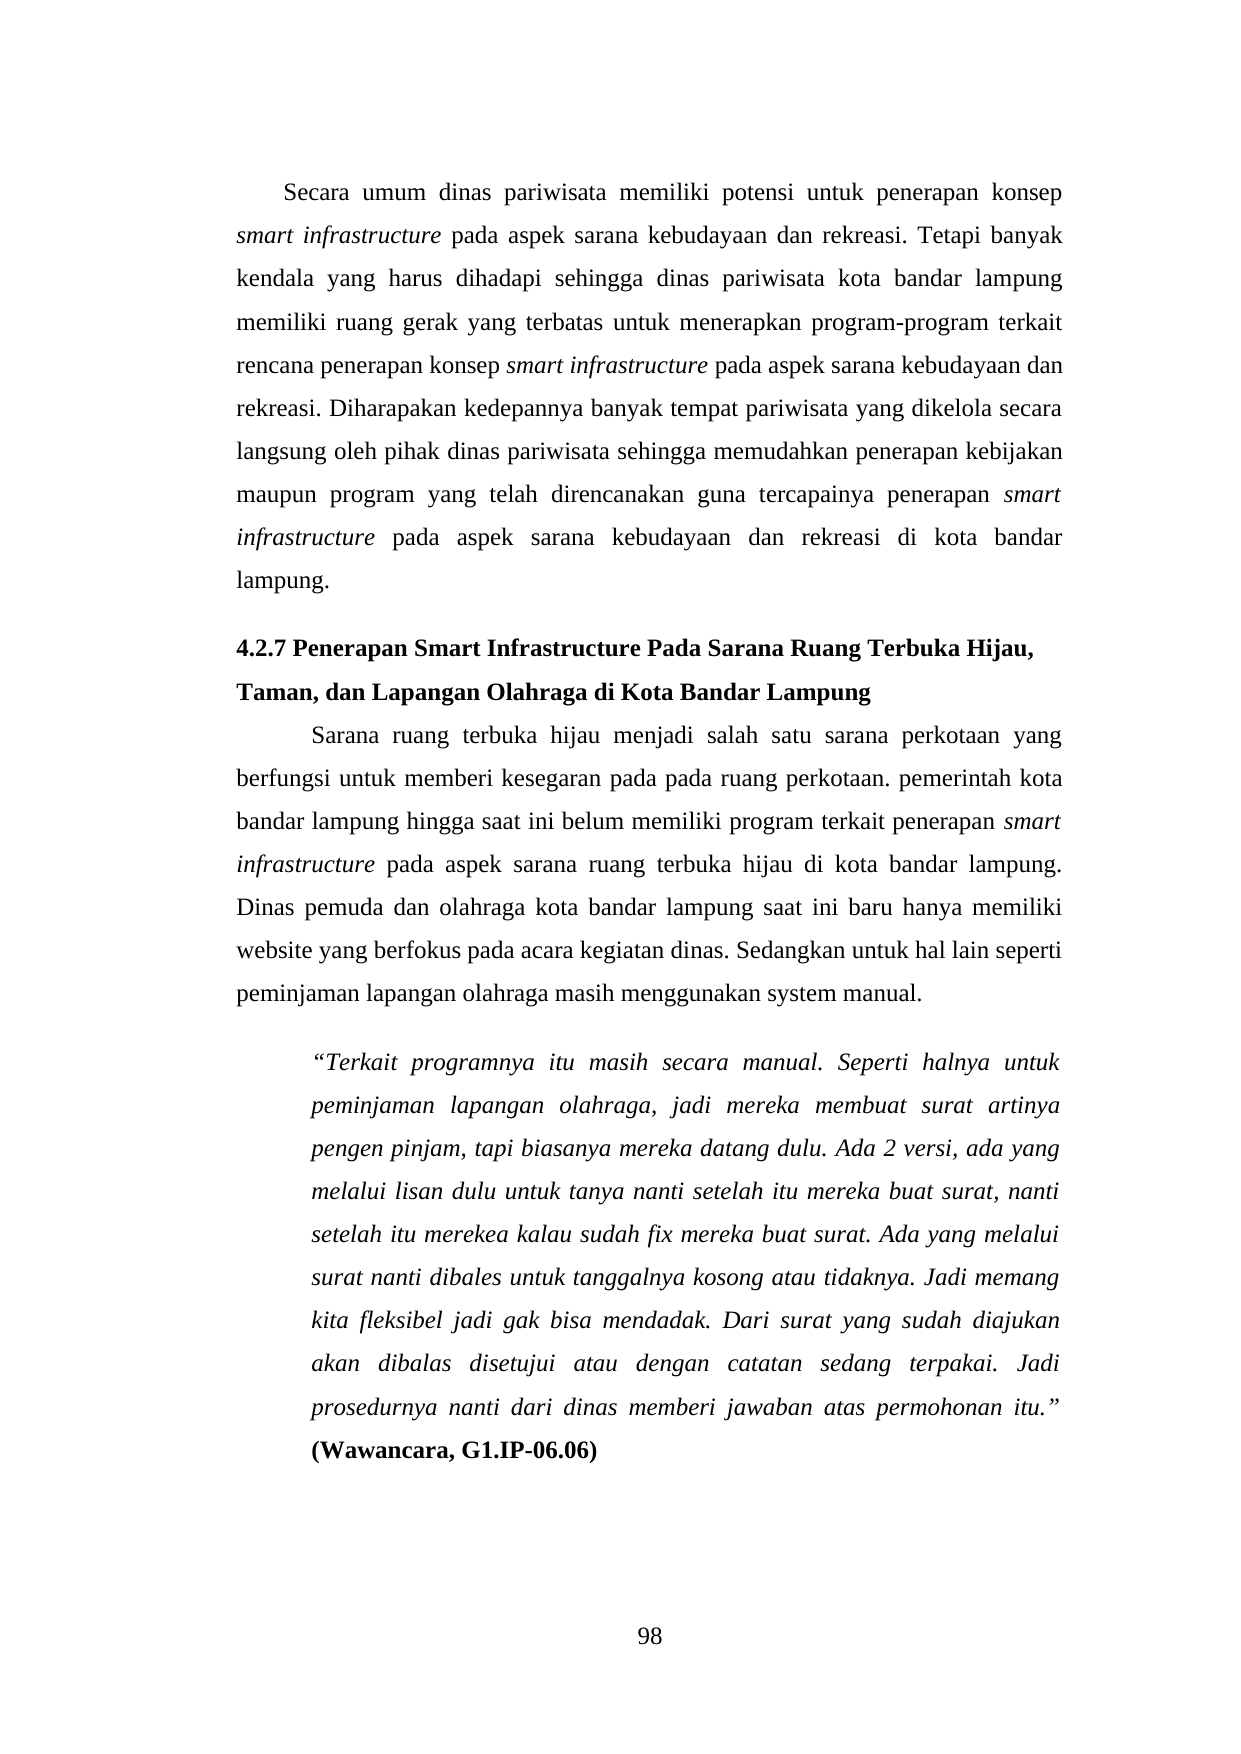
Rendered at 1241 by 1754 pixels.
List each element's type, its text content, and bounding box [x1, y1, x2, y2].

text Sarana ruang terbuka hijau menjadi salah satu sarana perkotaan yang berfungsi untuk memberi kesegaran pada pada ruang perkotaan. pemerintah kota bandar lampung hingga saat ini belum memiliki program terkait penerapan smart infrastructure pada aspek sarana ruang terbuka hijau di kota bandar lampung. Dinas pemuda dan olahraga kota bandar lampung saat ini baru hanya memiliki website yang berfokus pada acara kegiatan dinas. Sedangkan untuk hal lain seperti peminjaman lapangan olahraga masih menggunakan system manual. [236, 720, 1063, 1007]
text Secara umum dinas pariwisata memiliki potensi untuk penerapan konsep smart infrastructure pada aspek sarana kebudayaan dan rekreasi. Tetapi banyak kendala yang harus dihadapi sehingga dinas pariwisata kota bandar lampung memiliki ruang gerak yang terbatas untuk menerapkan program-program terkait rencana penerapan konsep smart infrastructure pada aspek sarana kebudayaan dan rekreasi. Diharapakan kedepannya banyak tempat pariwisata yang dikelola secara langsung oleh pihak dinas pariwisata sehingga memudahkan penerapan kebijakan maupun program yang telah direncanakan guna tercapainya penerapan smart infrastructure pada aspek sarana kebudayaan dan rekreasi di kota bandar lampung. [236, 177, 1063, 594]
text “Terkait programnya itu masih secara manual. Seperti halnya untuk peminjaman lapangan olahraga, jadi mereka membuat surat artinya pengen pinjam, tapi biasanya mereka datang dulu. Ada 2 versi, ada yang melalui lisan dulu untuk tanya nanti setelah itu mereka buat surat, nanti setelah itu merekea kalau sudah fix mereka buat surat. Ada yang melalui surat nanti dibales untuk tanggalnya kosong atau tidaknya. Jadi memang kita fleksibel jadi gak bisa mendadak. Dari surat yang sudah diajukan akan dibalas disetujui atau dengan catatan sedang terpakai. Jadi prosedurnya nanti dari dinas memberi jawaban atas permohonan itu.” (Wawancara, G1.IP-06.06) [311, 1047, 1063, 1463]
subtitle 4.2.7 Penerapan Smart Infrastructure Pada Sarana Ruang Terbuka Hijau, Taman, dan Lapangan Olahraga di Kota Bandar Lampung [236, 633, 1063, 705]
